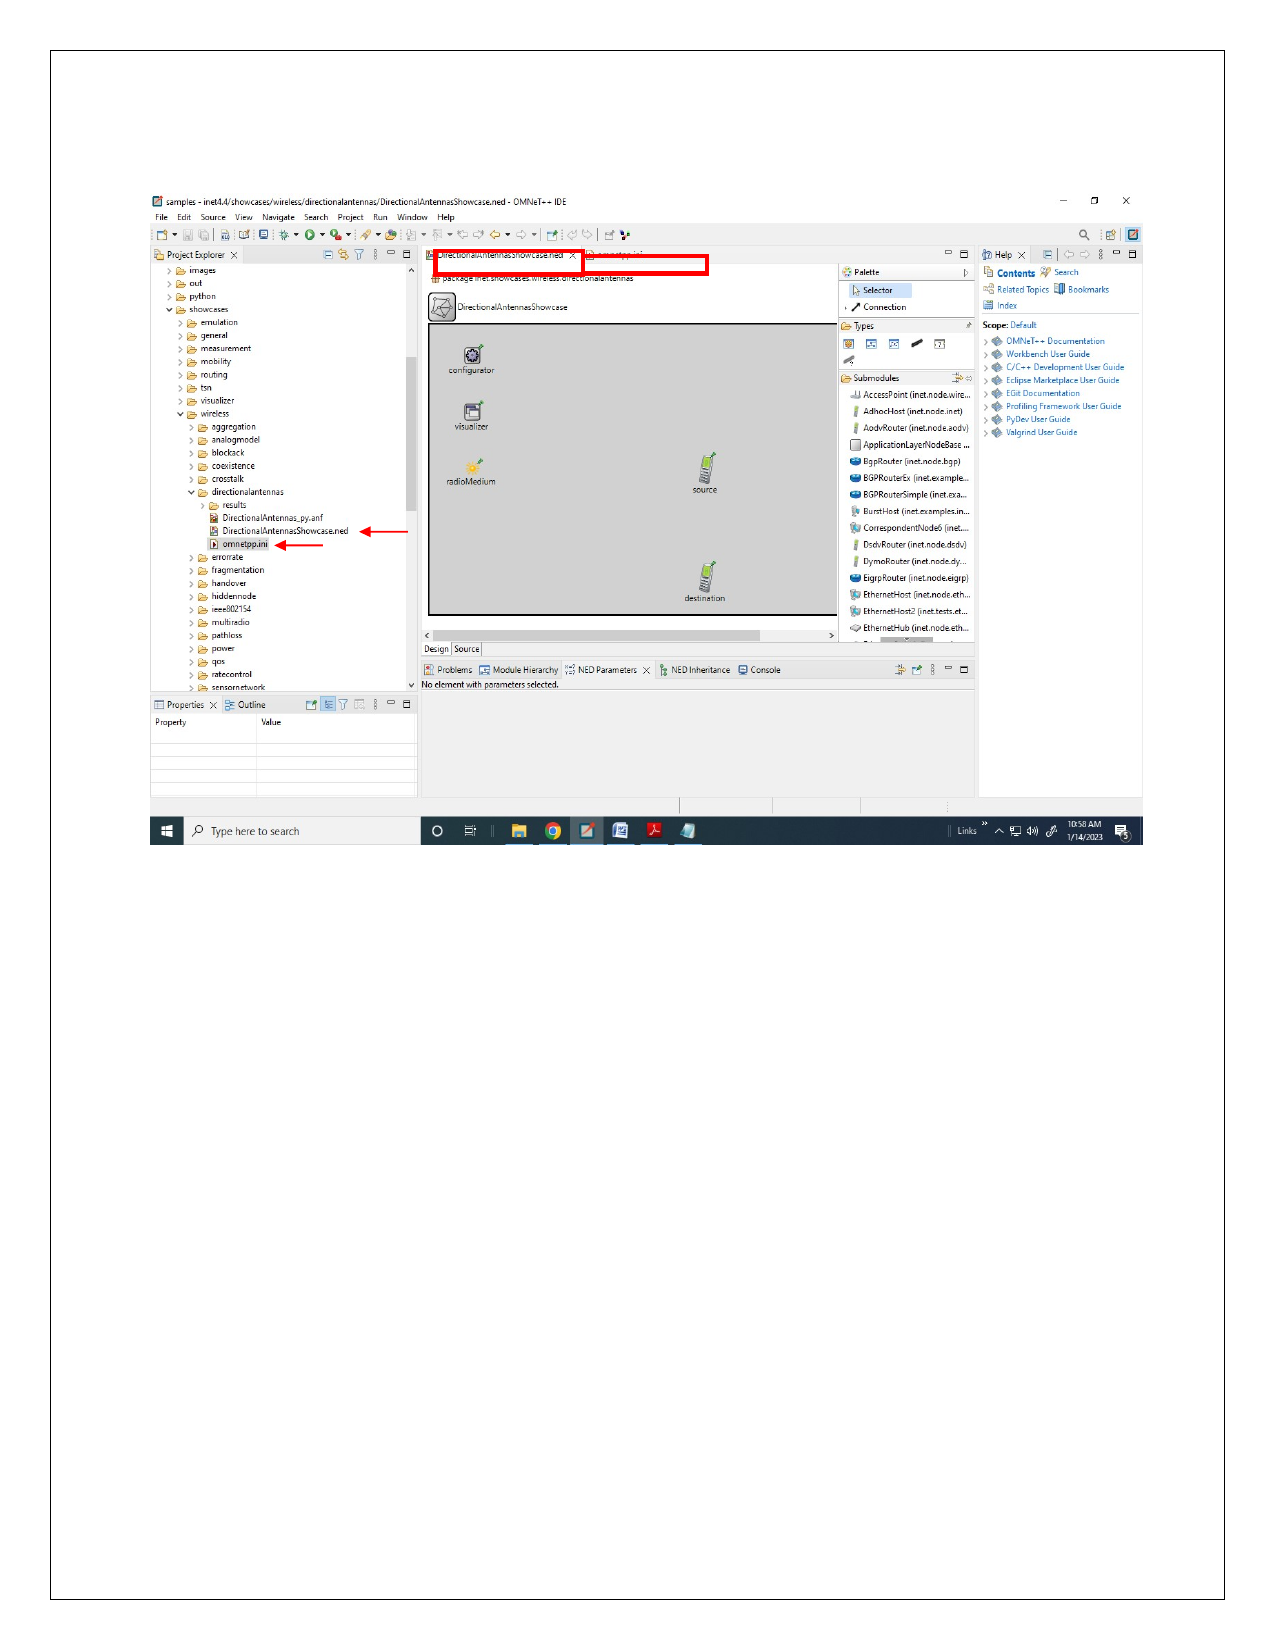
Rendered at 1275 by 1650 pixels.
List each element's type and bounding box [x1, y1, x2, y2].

picture [150, 193, 1143, 845]
